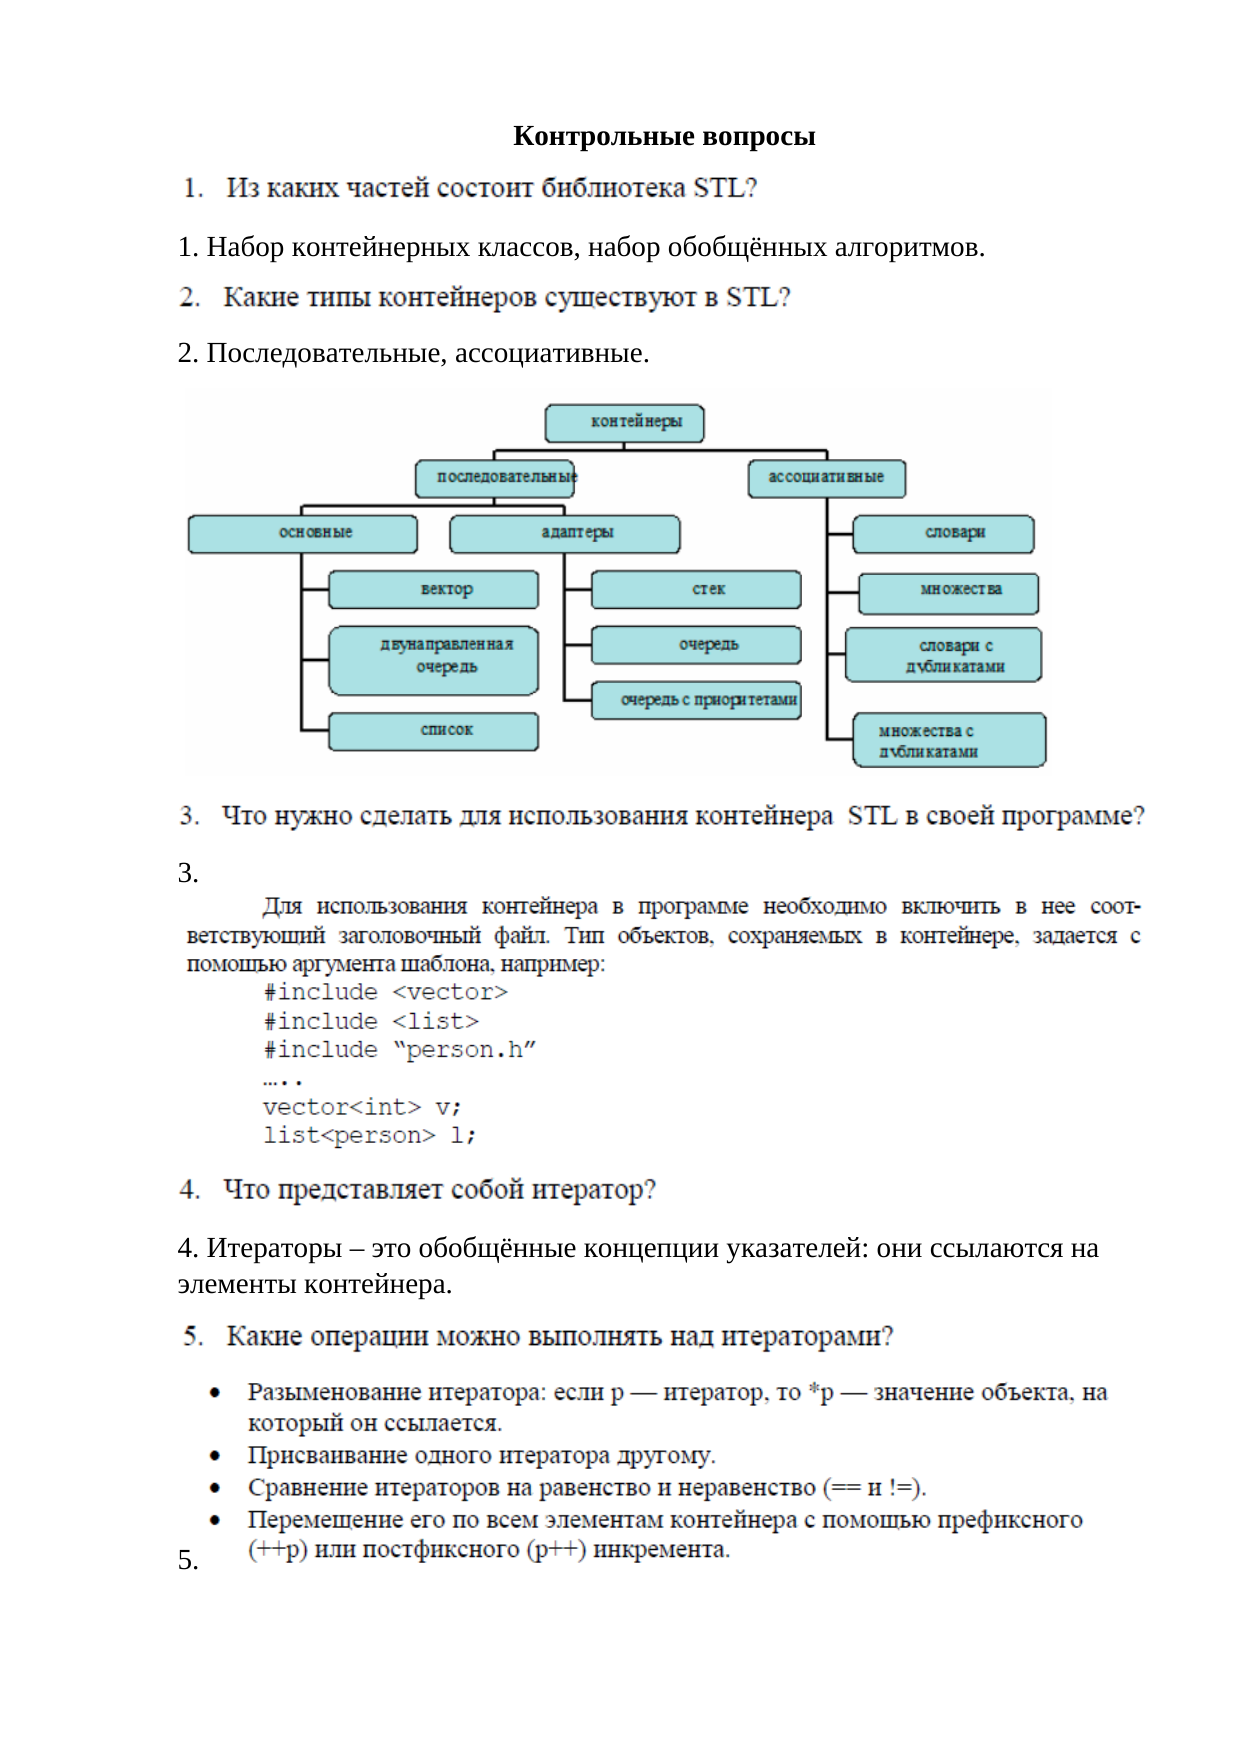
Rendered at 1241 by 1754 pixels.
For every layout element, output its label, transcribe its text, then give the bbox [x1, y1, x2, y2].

text 2. Последовательные, ассоциативные. [177, 335, 1152, 368]
text 3. [177, 855, 1152, 891]
picture [177, 1319, 903, 1357]
picture [177, 171, 771, 210]
picture [177, 1173, 665, 1212]
picture [177, 387, 1053, 782]
picture [177, 281, 796, 316]
picture [206, 1375, 1113, 1570]
text Контрольные вопросы [177, 118, 1152, 152]
text 4. Итераторы – это обобщённые концепции указателей: они ссылаются на элементы контейнера. [177, 1230, 1152, 1300]
picture [177, 891, 1152, 1155]
text 1. Набор контейнерных классов, набор обобщённых алгоритмов. [177, 229, 1152, 262]
picture [177, 800, 1152, 837]
